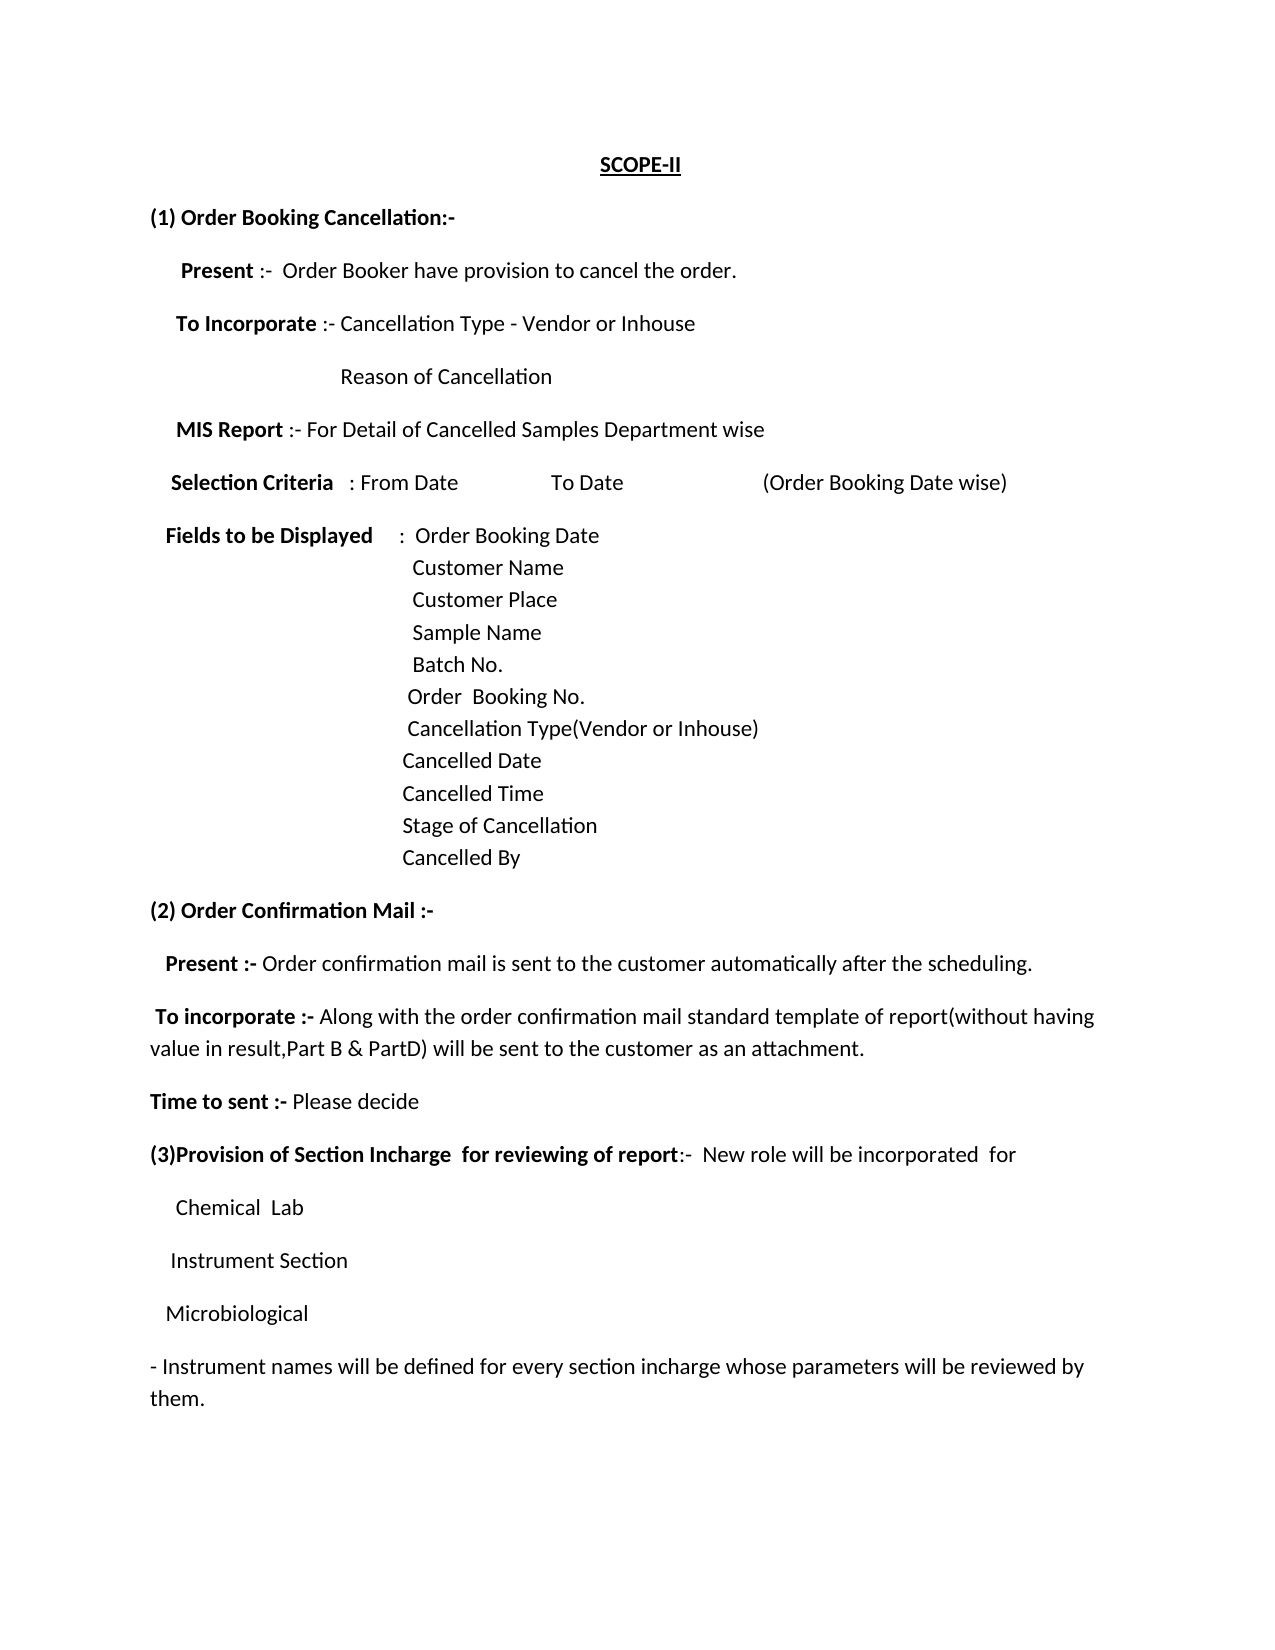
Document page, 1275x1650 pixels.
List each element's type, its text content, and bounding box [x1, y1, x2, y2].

text Present :- Order Booker have provision to cancel the order. [150, 256, 1125, 284]
text To incorporate :- Along with the order confirmation mail standard template of report(without having value in result,Part B & PartD) will be sent to the customer as an attachment. [150, 1002, 1125, 1062]
text (2) Order Confirmation Mail :- [150, 896, 1125, 924]
text Selection Criteria : From Date To Date (Order Booking Date wise) [150, 468, 1125, 496]
text Present :- Order confirmation mail is sent to the customer automatically after the scheduling. [150, 949, 1125, 977]
text To Incorporate :- Cancellation Type - Vendor or Inhouse [150, 309, 1125, 337]
text Fields to be Displayed : Order Booking Date Customer Name Customer Place Sample Name Batch No. Order Booking No. Cancellation Type(Vendor or Inhouse) Cancelled Date Cancelled Time Stage of Cancellation Cancelled By [150, 521, 1125, 871]
text Chemical Lab [150, 1193, 1125, 1221]
text Microbiological [150, 1299, 1125, 1327]
text - Instrument names will be defined for every section incharge whose parameters will be reviewed by them. [150, 1352, 1125, 1413]
text (1) Order Booking Cancellation:- [150, 203, 1125, 231]
text Time to sent :- Please decide [150, 1087, 1125, 1115]
text MIS Report :- For Detail of Cancelled Samples Department wise [150, 415, 1125, 443]
text Reason of Cancellation [150, 362, 1125, 390]
text (3)Provision of Section Incharge for reviewing of report:- New role will be incorporated for [150, 1140, 1125, 1168]
text Instrument Section [150, 1246, 1125, 1274]
text SCOPE-II [150, 150, 1125, 178]
